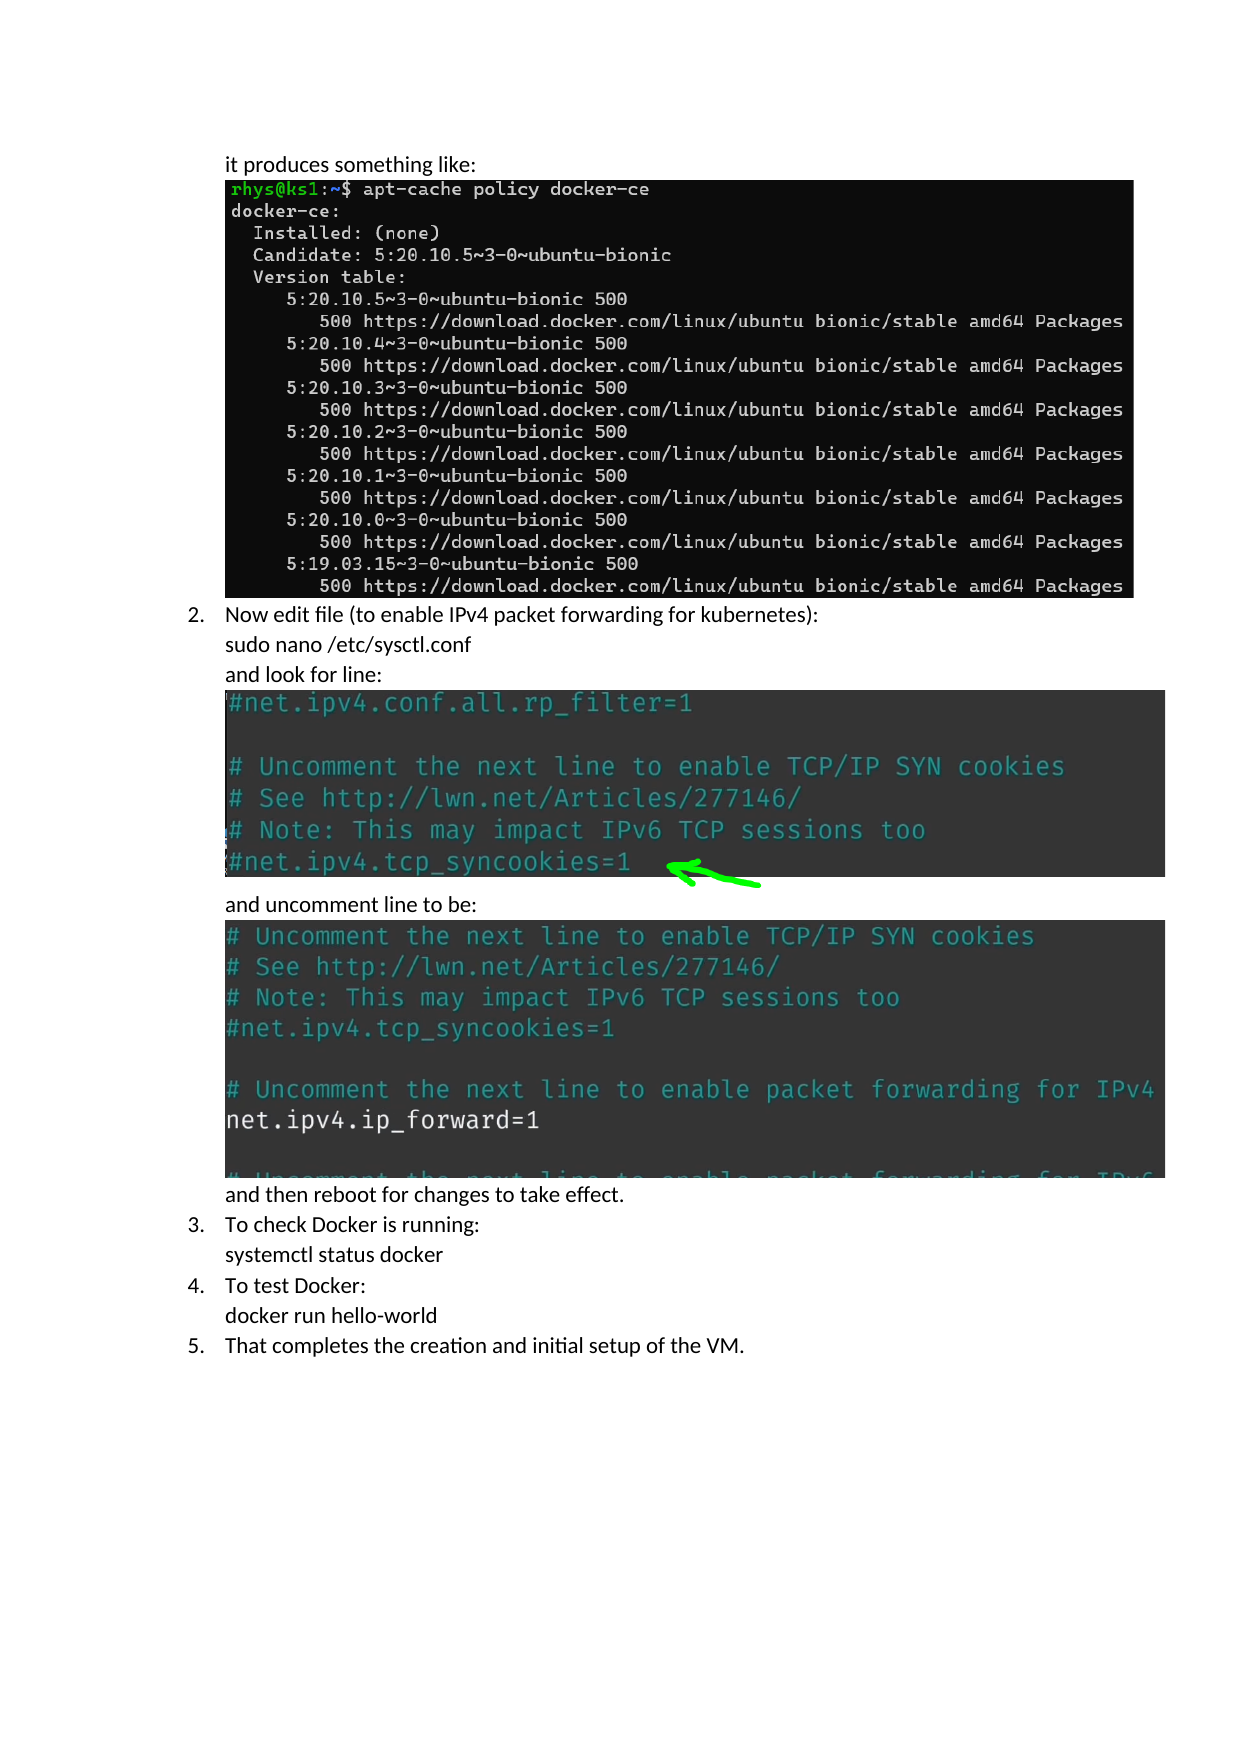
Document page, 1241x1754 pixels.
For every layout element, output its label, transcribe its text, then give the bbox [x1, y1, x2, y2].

picture [225, 920, 1166, 1178]
list To check Docker is running: systemctl status docker [187, 1210, 1090, 1269]
list docker run hello-world [225, 1301, 1090, 1329]
picture [225, 180, 1134, 598]
list To test Docker: [187, 1271, 1090, 1299]
list That completes the creation and initial setup of the VM. [187, 1331, 1090, 1359]
picture [225, 690, 1166, 888]
